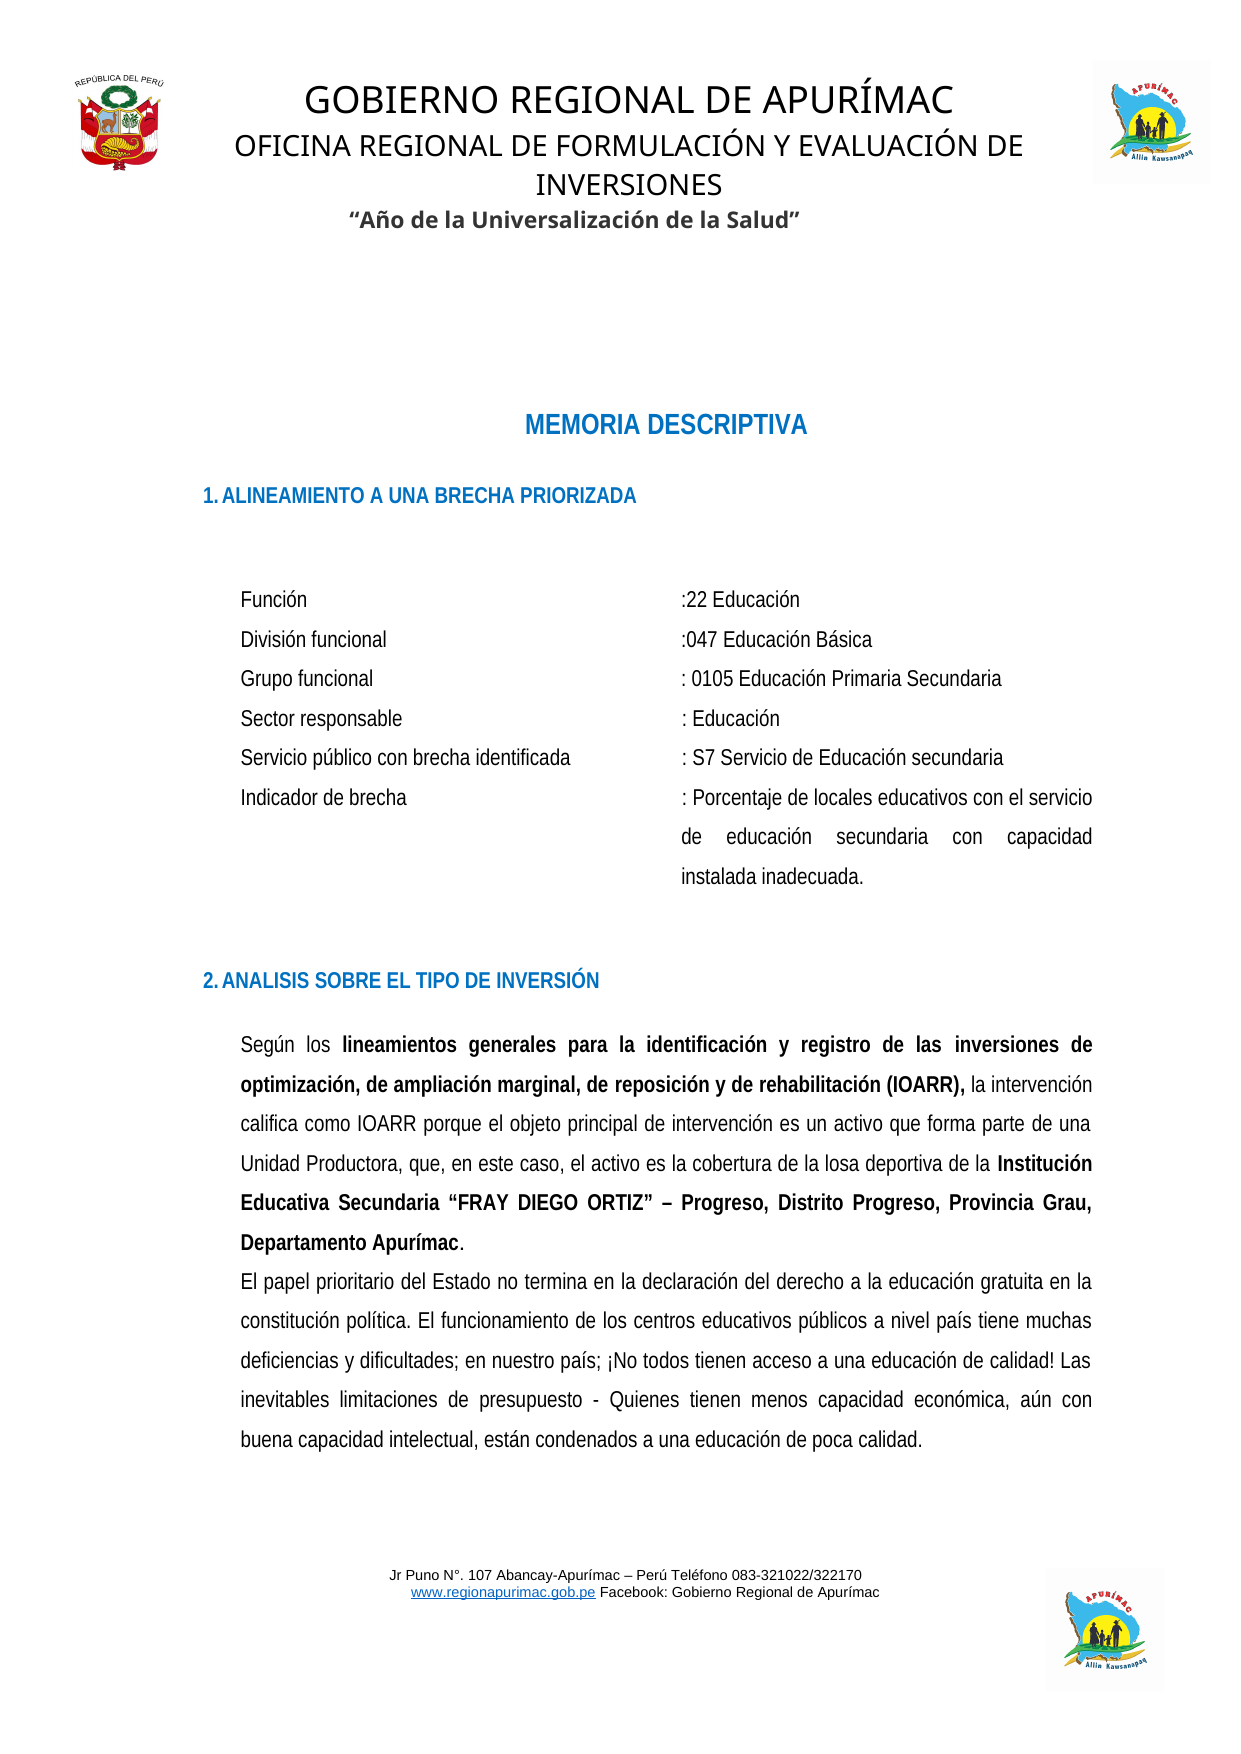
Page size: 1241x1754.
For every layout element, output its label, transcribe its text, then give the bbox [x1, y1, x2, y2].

list Función :22 Educación [240, 586, 1092, 613]
list El papel prioritario del Estado no termina en la declaración del derecho a la educación gratuita en la constitución política. El funcionamiento de los centros educativos públicos a nivel país tiene muchas deficiencias y dificultades; en nuestro país; ¡No todos tienen acceso a una educación de calidad! Las inevitables limitaciones de presupuesto - Quienes tienen menos capacidad económica, aún con buena capacidad intelectual, están condenados a una educación de poca calidad. [240, 1268, 1092, 1452]
picture [72, 75, 166, 171]
list Sector responsable : Educación [240, 705, 1092, 731]
picture [1046, 1568, 1165, 1692]
subtitle MEMORIA DESCRIPTIVA [240, 407, 1092, 441]
list Grupo funcional : 0105 Educación Primaria Secundaria [240, 665, 1092, 692]
list Servicio público con brecha identificada : S7 Servicio de Educación secundaria [240, 744, 1092, 771]
list División funcional :047 Educación Básica [240, 626, 1092, 652]
subtitle ALINEAMIENTO A UNA BRECHA PRIORIZADA [203, 482, 1092, 509]
list Según los lineamientos generales para la identificación y registro de las inversiones de optimización, de ampliación marginal, de reposición y de rehabilitación (IOARR), la intervención califica como IOARR porque el objeto principal de intervención es un activo que forma parte de una Unidad Productora, que, en este caso, el activo es la cobertura de la losa deportiva de la Institución Educativa Secundaria “FRAY DIEGO ORTIZ” – Progreso, Distrito Progreso, Provincia Grau, Departamento Apurímac. [240, 1031, 1092, 1255]
list Indicador de brecha : Porcentaje de locales educativos con el servicio de educación secundaria con capacidad instalada inadecuada. [240, 784, 1092, 889]
picture [1092, 60, 1211, 184]
subtitle ANALISIS SOBRE EL TIPO DE INVERSIÓN [203, 967, 1092, 993]
